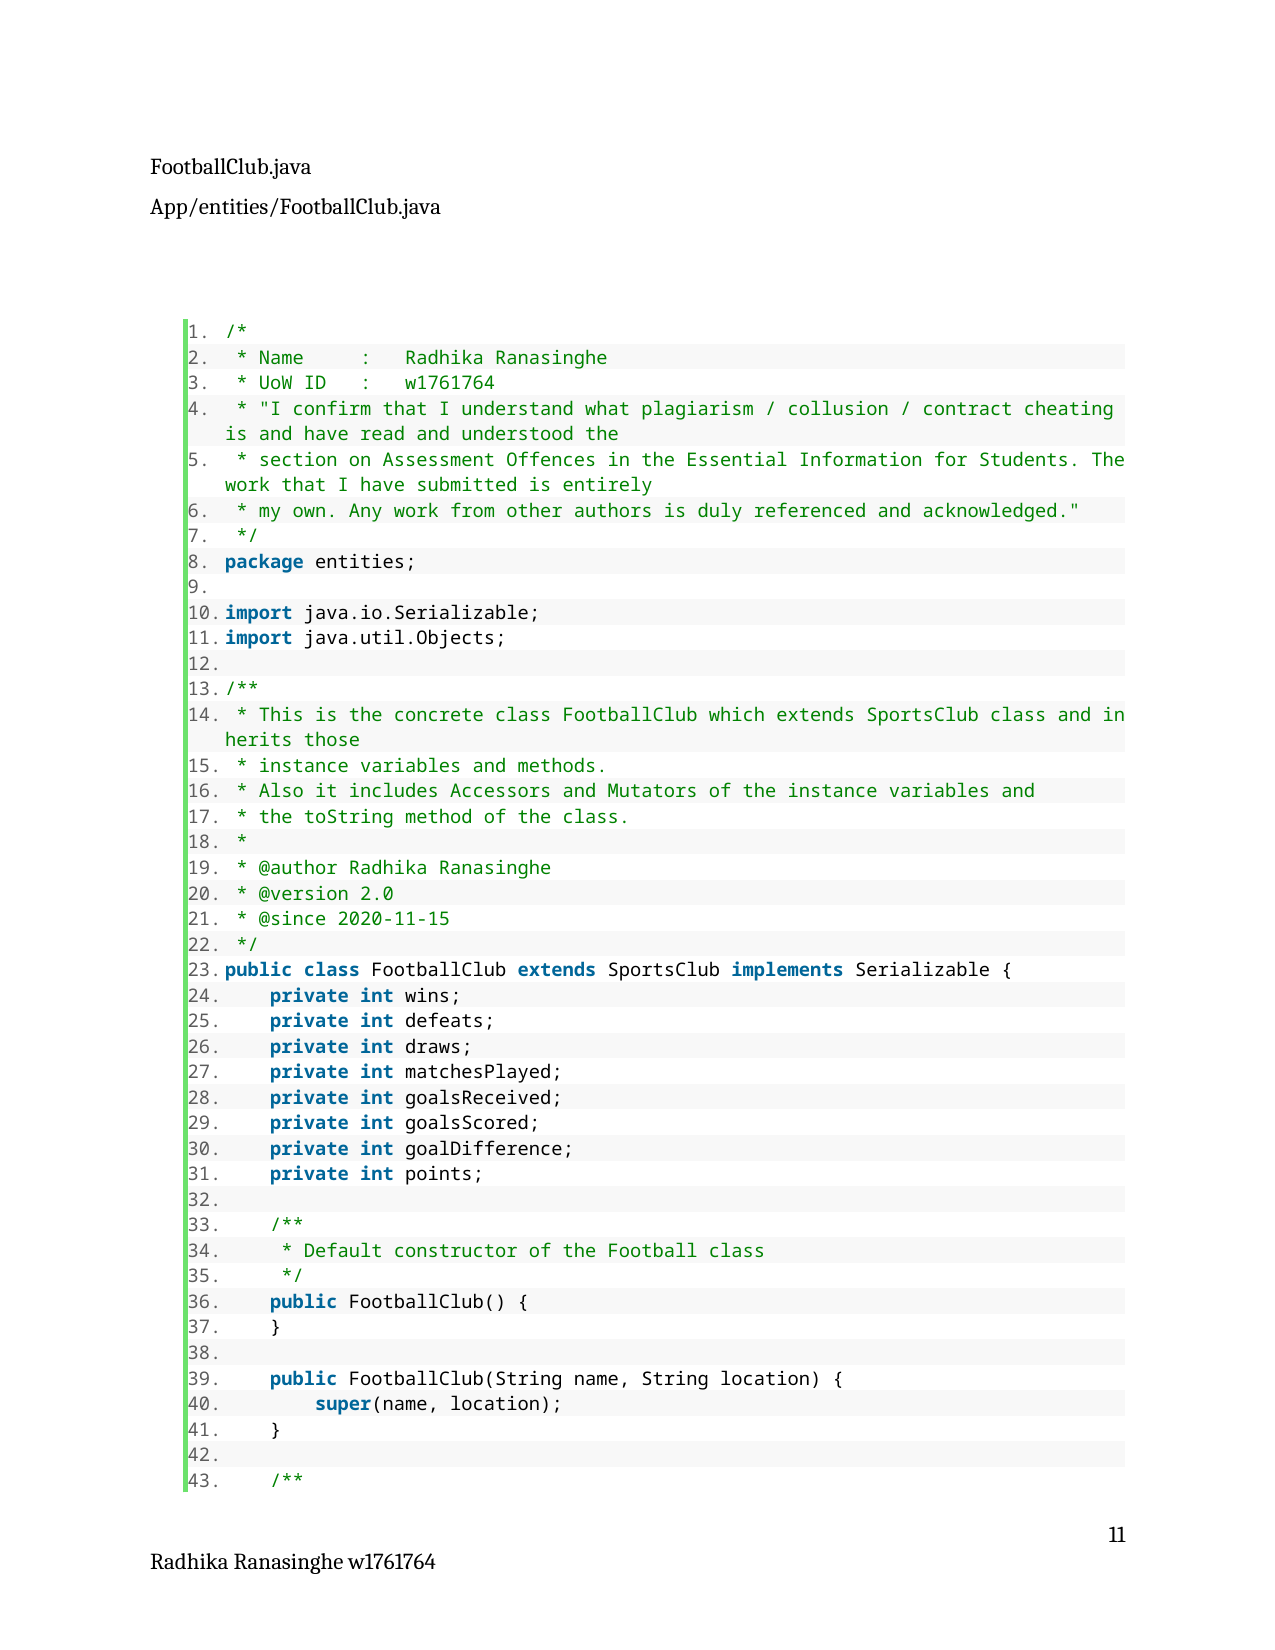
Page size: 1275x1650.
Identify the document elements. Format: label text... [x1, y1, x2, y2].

list private int goalDifference; [188, 1135, 1125, 1161]
subtitle FootballClub.java [150, 154, 1125, 181]
list * Name : Radhika Ranasinghe [188, 344, 1125, 369]
list private int defeats; [188, 1007, 1125, 1033]
list /* [183, 318, 1125, 344]
list } [188, 1416, 1125, 1441]
list package entities; [188, 548, 1125, 574]
list /** [188, 676, 1125, 701]
list * UoW ID : w1761764 [188, 369, 1125, 395]
list public FootballClub(String name, String location) { [188, 1365, 1125, 1390]
list * @author Radhika Ranasinghe [188, 854, 1125, 880]
list */ [188, 931, 1125, 956]
list super(name, location); [188, 1390, 1125, 1416]
list public FootballClub() { [188, 1288, 1125, 1314]
list * Default constructor of the Football class [188, 1237, 1125, 1263]
list * @since 2020-11-15 [188, 905, 1125, 931]
list private int wins; [188, 982, 1125, 1007]
list import java.util.Objects; [188, 625, 1125, 650]
list * @version 2.0 [188, 880, 1125, 905]
list * Also it includes Accessors and Mutators of the instance variables and [188, 778, 1125, 803]
list /** [188, 1212, 1125, 1237]
list * "I confirm that I understand what plagiarism / collusion / contract cheating is and have read and understood the [188, 395, 1125, 446]
list private int draws; [188, 1033, 1125, 1058]
list import java.io.Serializable; [188, 599, 1125, 625]
list private int matchesPlayed; [188, 1058, 1125, 1084]
list private int goalsScored; [188, 1109, 1125, 1135]
list * section on Assessment Offences in the Essential Information for Students. The work that I have submitted is entirely [188, 446, 1125, 497]
list private int goalsReceived; [188, 1084, 1125, 1109]
list */ [188, 523, 1125, 548]
list } [188, 1314, 1125, 1339]
list /** [188, 1467, 1125, 1492]
list * the toString method of the class. [188, 803, 1125, 829]
list * instance variables and methods. [188, 752, 1125, 778]
list * my own. Any work from other authors is duly referenced and acknowledged." [188, 497, 1125, 523]
list */ [188, 1263, 1125, 1288]
text App/entities/FootballClub.java [150, 194, 1125, 220]
list public class FootballClub extends SportsClub implements Serializable { [188, 956, 1125, 982]
list * [188, 829, 1125, 854]
list * This is the concrete class FootballClub which extends SportsClub class and inherits those [188, 701, 1125, 752]
list private int points; [188, 1161, 1125, 1186]
